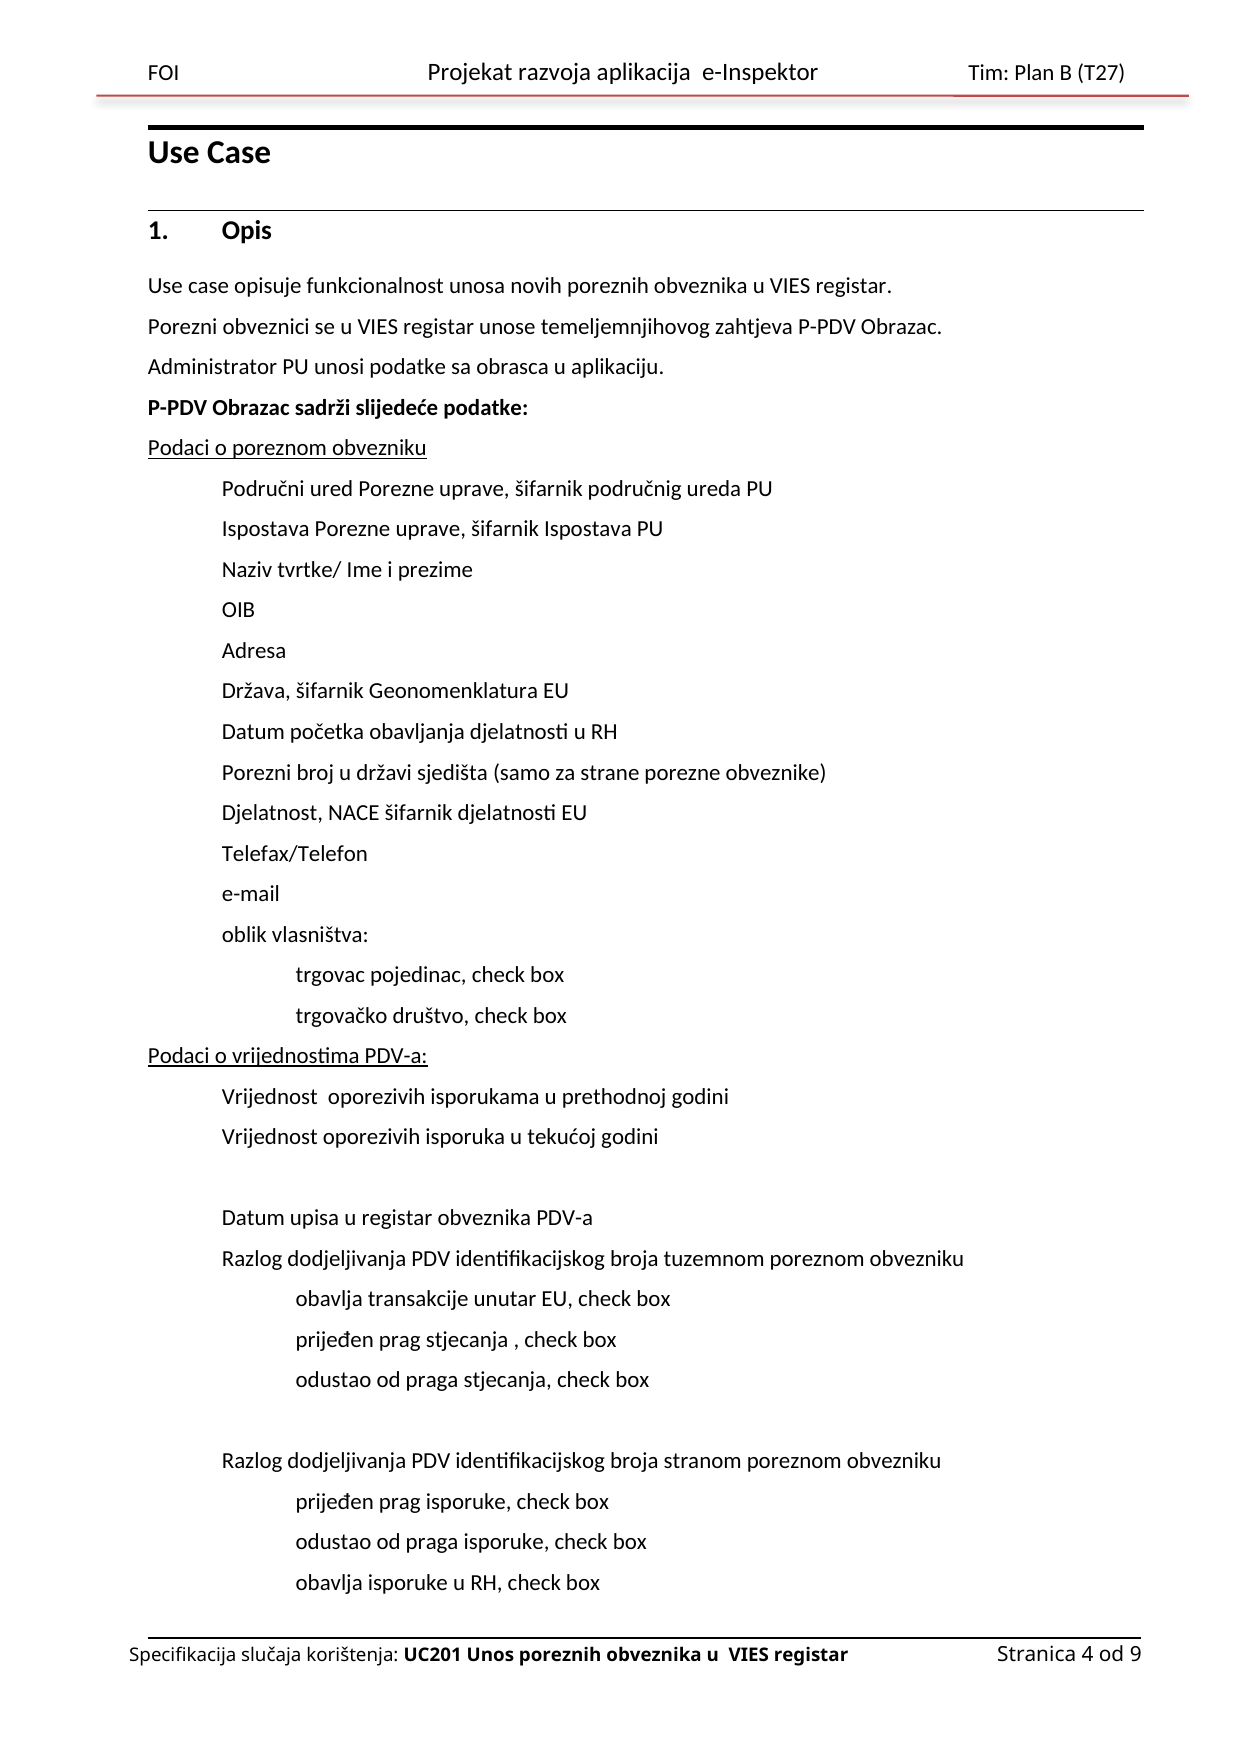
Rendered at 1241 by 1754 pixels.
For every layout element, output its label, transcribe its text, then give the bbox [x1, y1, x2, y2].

subtitle Use Case [148, 130, 1144, 172]
text Područni ured Porezne uprave, šifarnik područnig ureda PU [148, 474, 1144, 502]
text odustao od praga stjecanja, check box [222, 1365, 1144, 1393]
text prijeđen prag isporuke, check box [222, 1487, 1144, 1515]
text obavlja isporuke u RH, check box [222, 1568, 1144, 1596]
text Datum početka obavljanja djelatnosti u RH [148, 717, 1144, 745]
text Vrijednost oporezivih isporukama u prethodnoj godini [148, 1082, 1144, 1110]
text odustao od praga isporuke, check box [222, 1527, 1144, 1556]
subtitle Opis [148, 211, 1144, 246]
text e-mail [148, 879, 1144, 907]
text Vrijednost oporezivih isporuka u tekućoj godini [148, 1122, 1144, 1150]
text oblik vlasništva: [148, 920, 1144, 948]
text Podaci o poreznom obvezniku [148, 433, 1144, 461]
text Porezni obveznici se u VIES registar unose temeljemnjihovog zahtjeva P-PDV Obrazac. [148, 312, 1144, 340]
text Use case opisuje funkcionalnost unosa novih poreznih obveznika u VIES registar. [148, 271, 1144, 299]
text Podaci o vrijednostima PDV-a: [148, 1041, 1144, 1069]
text prijeđen prag stjecanja , check box [222, 1325, 1144, 1353]
text Telefax/Telefon [148, 839, 1144, 867]
text Djelatnost, NACE šifarnik djelatnosti EU [148, 798, 1144, 826]
text Naziv tvrtke/ Ime i prezime [148, 555, 1144, 583]
text P-PDV Obrazac sadrži slijedeće podatke: [148, 393, 1144, 421]
text OIB [148, 596, 1144, 623]
text obavlja transakcije unutar EU, check box [222, 1284, 1144, 1312]
text Adresa [148, 636, 1144, 664]
text Administrator PU unosi podatke sa obrasca u aplikaciju. [148, 352, 1144, 380]
text Ispostava Porezne uprave, šifarnik Ispostava PU [148, 514, 1144, 542]
text Porezni broj u državi sjedišta (samo za strane porezne obveznike) [148, 758, 1144, 786]
text trgovačko društvo, check box [222, 1001, 1144, 1029]
text trgovac pojedinac, check box [222, 960, 1144, 988]
text Datum upisa u registar obveznika PDV-a [148, 1203, 1144, 1231]
text Razlog dodjeljivanja PDV identifikacijskog broja stranom poreznom obvezniku [148, 1446, 1144, 1474]
text Razlog dodjeljivanja PDV identifikacijskog broja tuzemnom poreznom obvezniku [148, 1244, 1144, 1272]
text Država, šifarnik Geonomenklatura EU [148, 677, 1144, 704]
